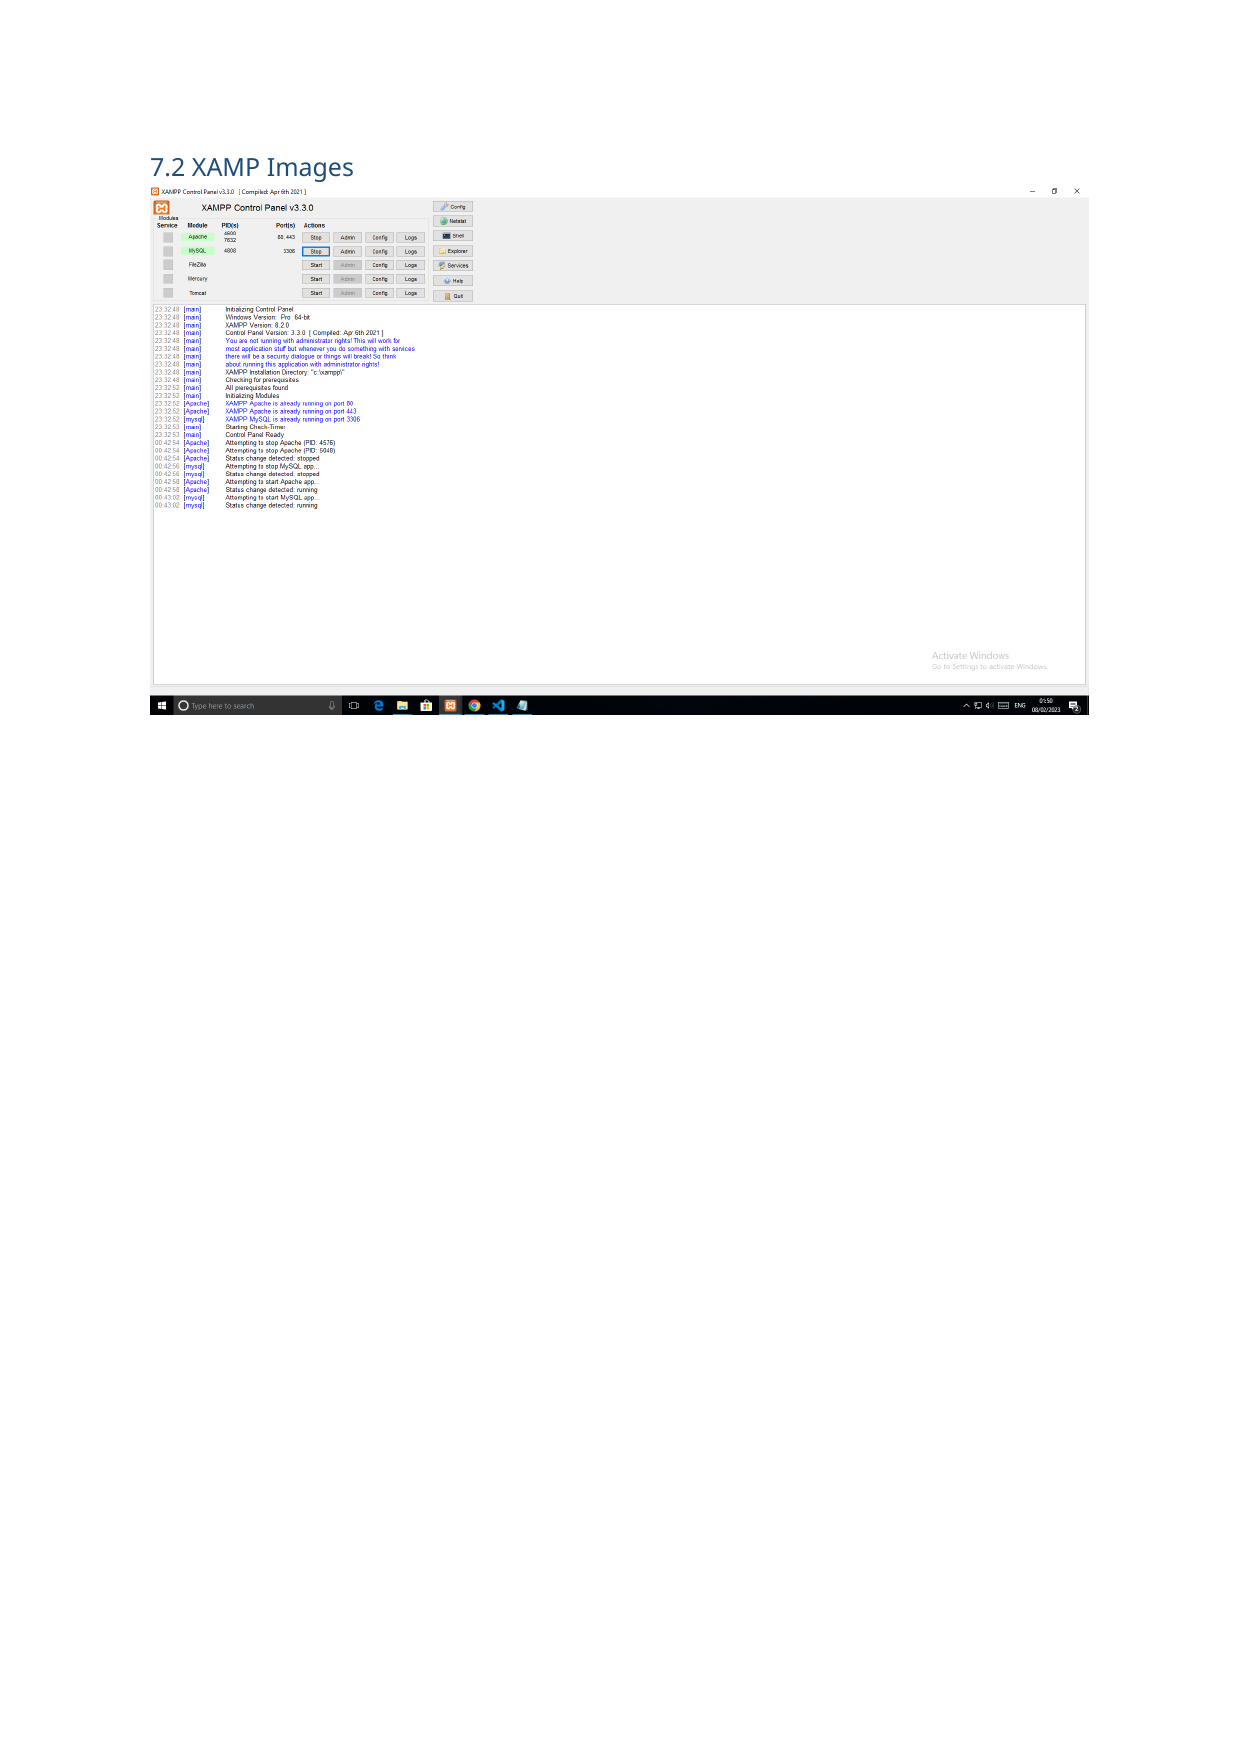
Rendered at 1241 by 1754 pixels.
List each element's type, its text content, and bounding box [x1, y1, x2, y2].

picture [150, 186, 1089, 715]
subtitle 7.2 XAMP Images [150, 150, 1090, 184]
